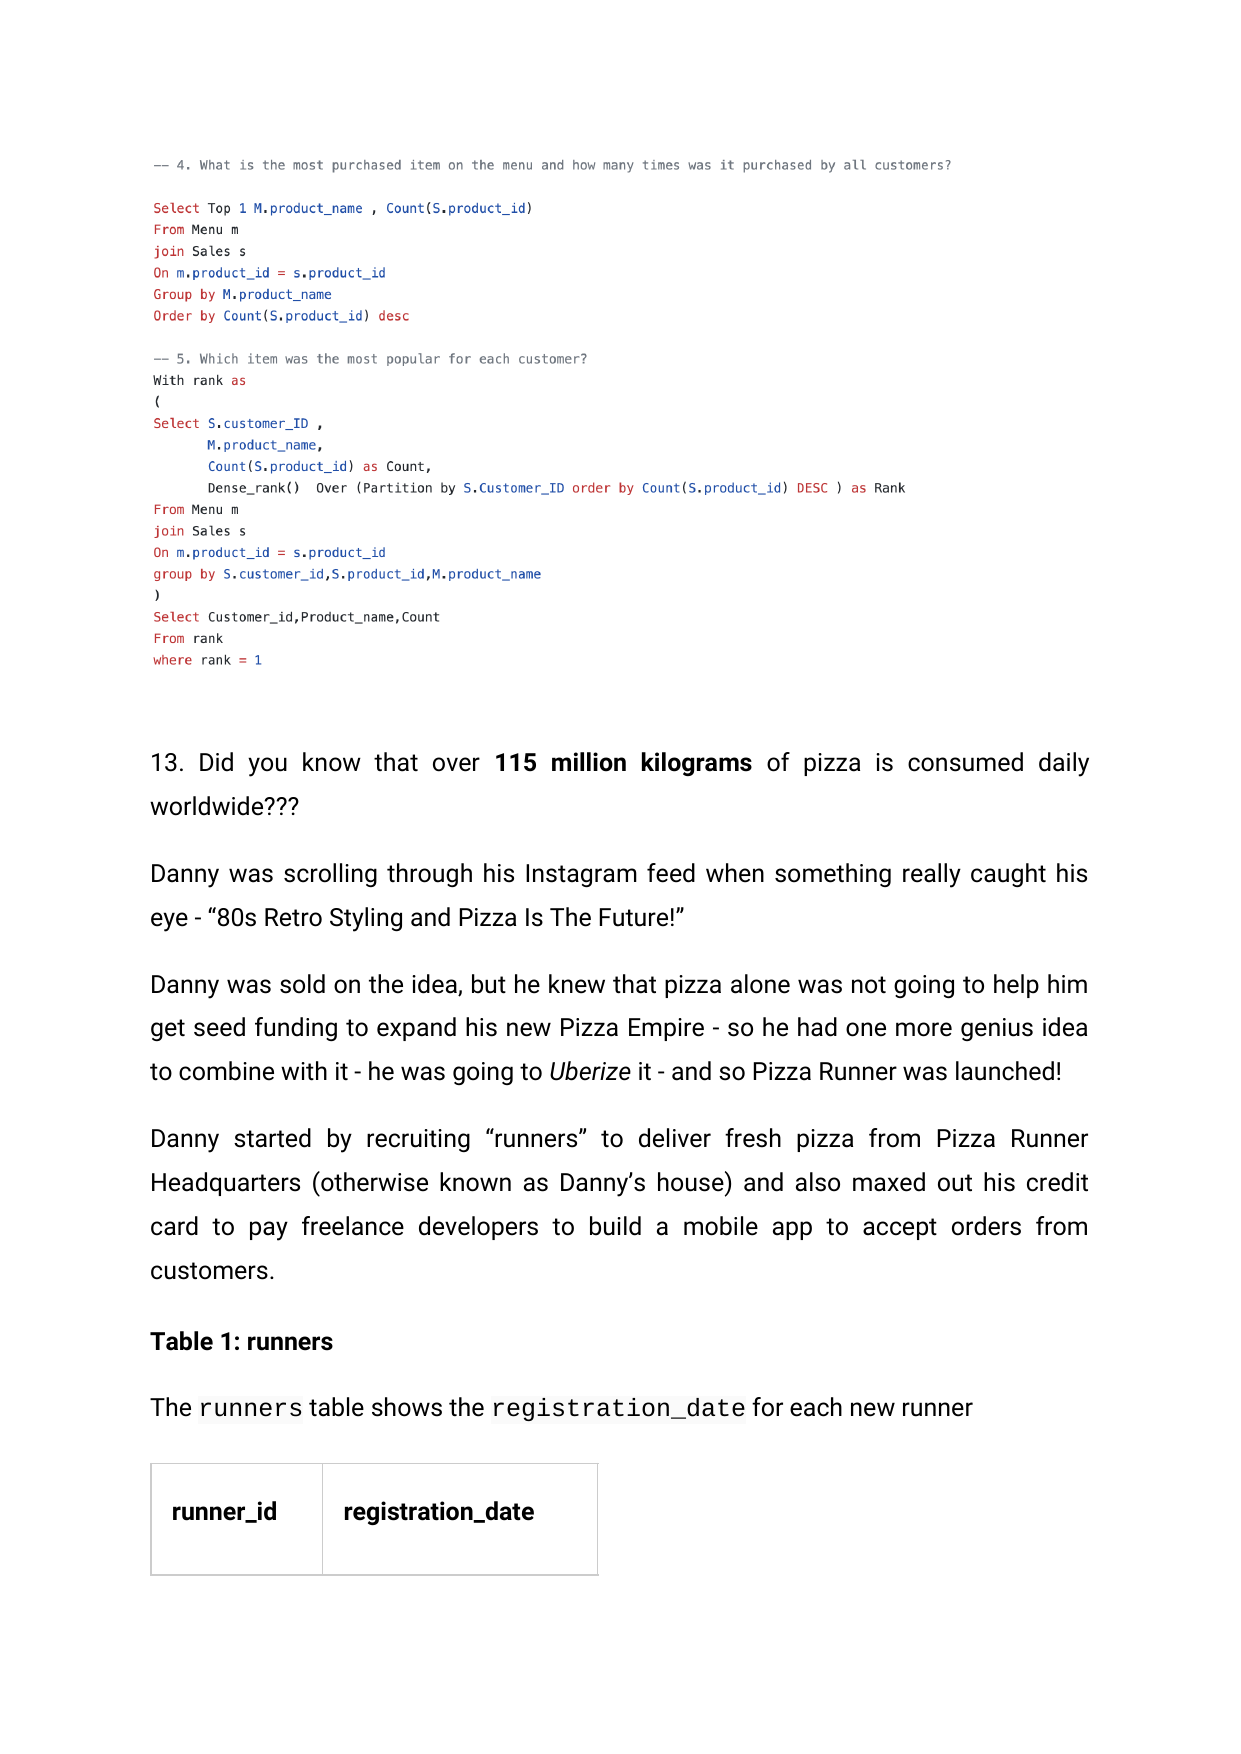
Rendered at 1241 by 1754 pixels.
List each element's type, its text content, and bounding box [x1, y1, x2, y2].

table_header registration_date [323, 1464, 597, 1574]
text 13. Did you know that over 115 million kilograms of pizza is consumed daily worldwide??? [150, 748, 1090, 822]
table_header runner_id [152, 1464, 322, 1574]
text Danny was scrolling through his Instagram feed when something really caught his eye - “80s Retro Styling and Pizza Is The Future!” [150, 859, 1090, 932]
text The runners table shows the registration_date for each new runner [150, 1393, 1090, 1424]
picture [150, 150, 1091, 688]
text Danny was sold on the idea, but he knew that pizza alone was not going to help him get seed funding to expand his new Pizza Empire - so he had one more genius idea to combine with it - he was going to Uberize it - and so Pizza Runner was launched! [150, 970, 1090, 1087]
subtitle Table 1: runners [150, 1327, 1090, 1356]
text Danny started by recruiting “runners” to deliver fresh pizza from Pizza Runner Headquarters (otherwise known as Danny’s house) and also maxed out his credit card to pay freelance developers to build a mobile app to accept orders from customers. [150, 1124, 1090, 1285]
